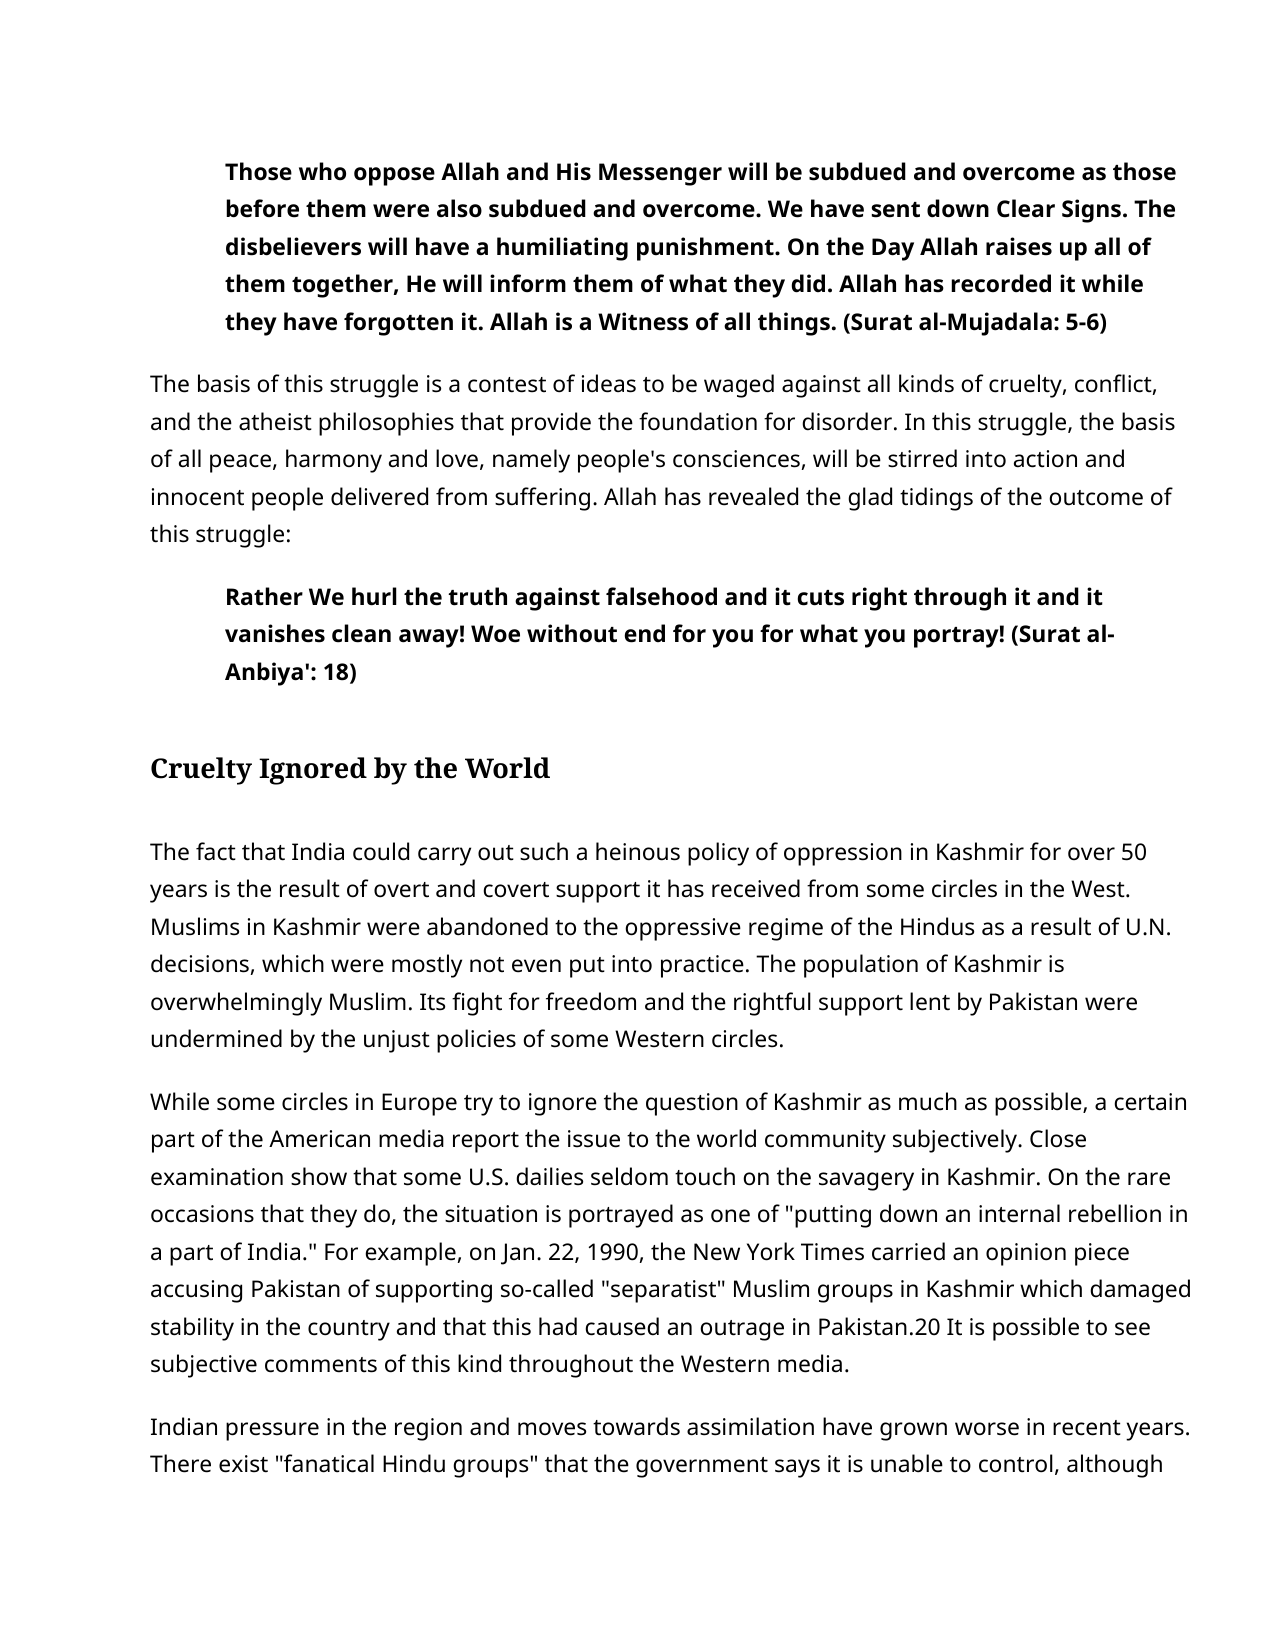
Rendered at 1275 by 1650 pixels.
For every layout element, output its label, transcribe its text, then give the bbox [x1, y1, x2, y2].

text Rather We hurl the truth against falsehood and it cuts right through it and it vanishes clean away! Woe without end for you for what you portray! (Surat al-Anbiya': 18) [225, 575, 1200, 687]
text Those who oppose Allah and His Messenger will be subdued and overcome as those before them were also subdued and overcome. We have sent down Clear Signs. The disbelievers will have a humiliating punishment. On the Day Allah raises up all of them together, He will inform them of what they did. Allah has recorded it while they have forgotten it. Allah is a Witness of all things. (Surat al-Mujadala: 5-6) [225, 150, 1200, 337]
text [150, 1405, 1200, 1480]
text The fact that India could carry out such a heinous policy of oppression in Kashmir for over 50 years is the result of overt and covert support it has received from some circles in the West. Muslims in Kashmir were abandoned to the oppressive regime of the Hindus as a result of U.N. decisions, which were mostly not even put into practice. The population of Kashmir is overwhelmingly Muslim. Its fight for freedom and the rightful support lent by Pakistan were undermined by the unjust policies of some Western circles. [150, 830, 1200, 1055]
subtitle Cruelty Ignored by the World [150, 750, 1200, 787]
text While some circles in Europe try to ignore the question of Kashmir as much as possible, a certain part of the American media report the issue to the world community subjectively. Close examination show that some U.S. dailies seldom touch on the savagery in Kashmir. On the rare occasions that they do, the situation is portrayed as one of "putting down an internal rebellion in a part of India." For example, on Jan. 22, 1990, the New York Times carried an opinion piece accusing Pakistan of supporting so-called "separatist" Muslim groups in Kashmir which damaged stability in the country and that this had caused an outrage in Pakistan.20 It is possible to see subjective comments of this kind throughout the Western media. [150, 1080, 1200, 1380]
text The basis of this struggle is a contest of ideas to be waged against all kinds of cruelty, conflict, and the atheist philosophies that provide the foundation for disorder. In this struggle, the basis of all peace, harmony and love, namely people's consciences, will be stirred into action and innocent people delivered from suffering. Allah has revealed the glad tidings of the outcome of this struggle: [150, 362, 1200, 550]
